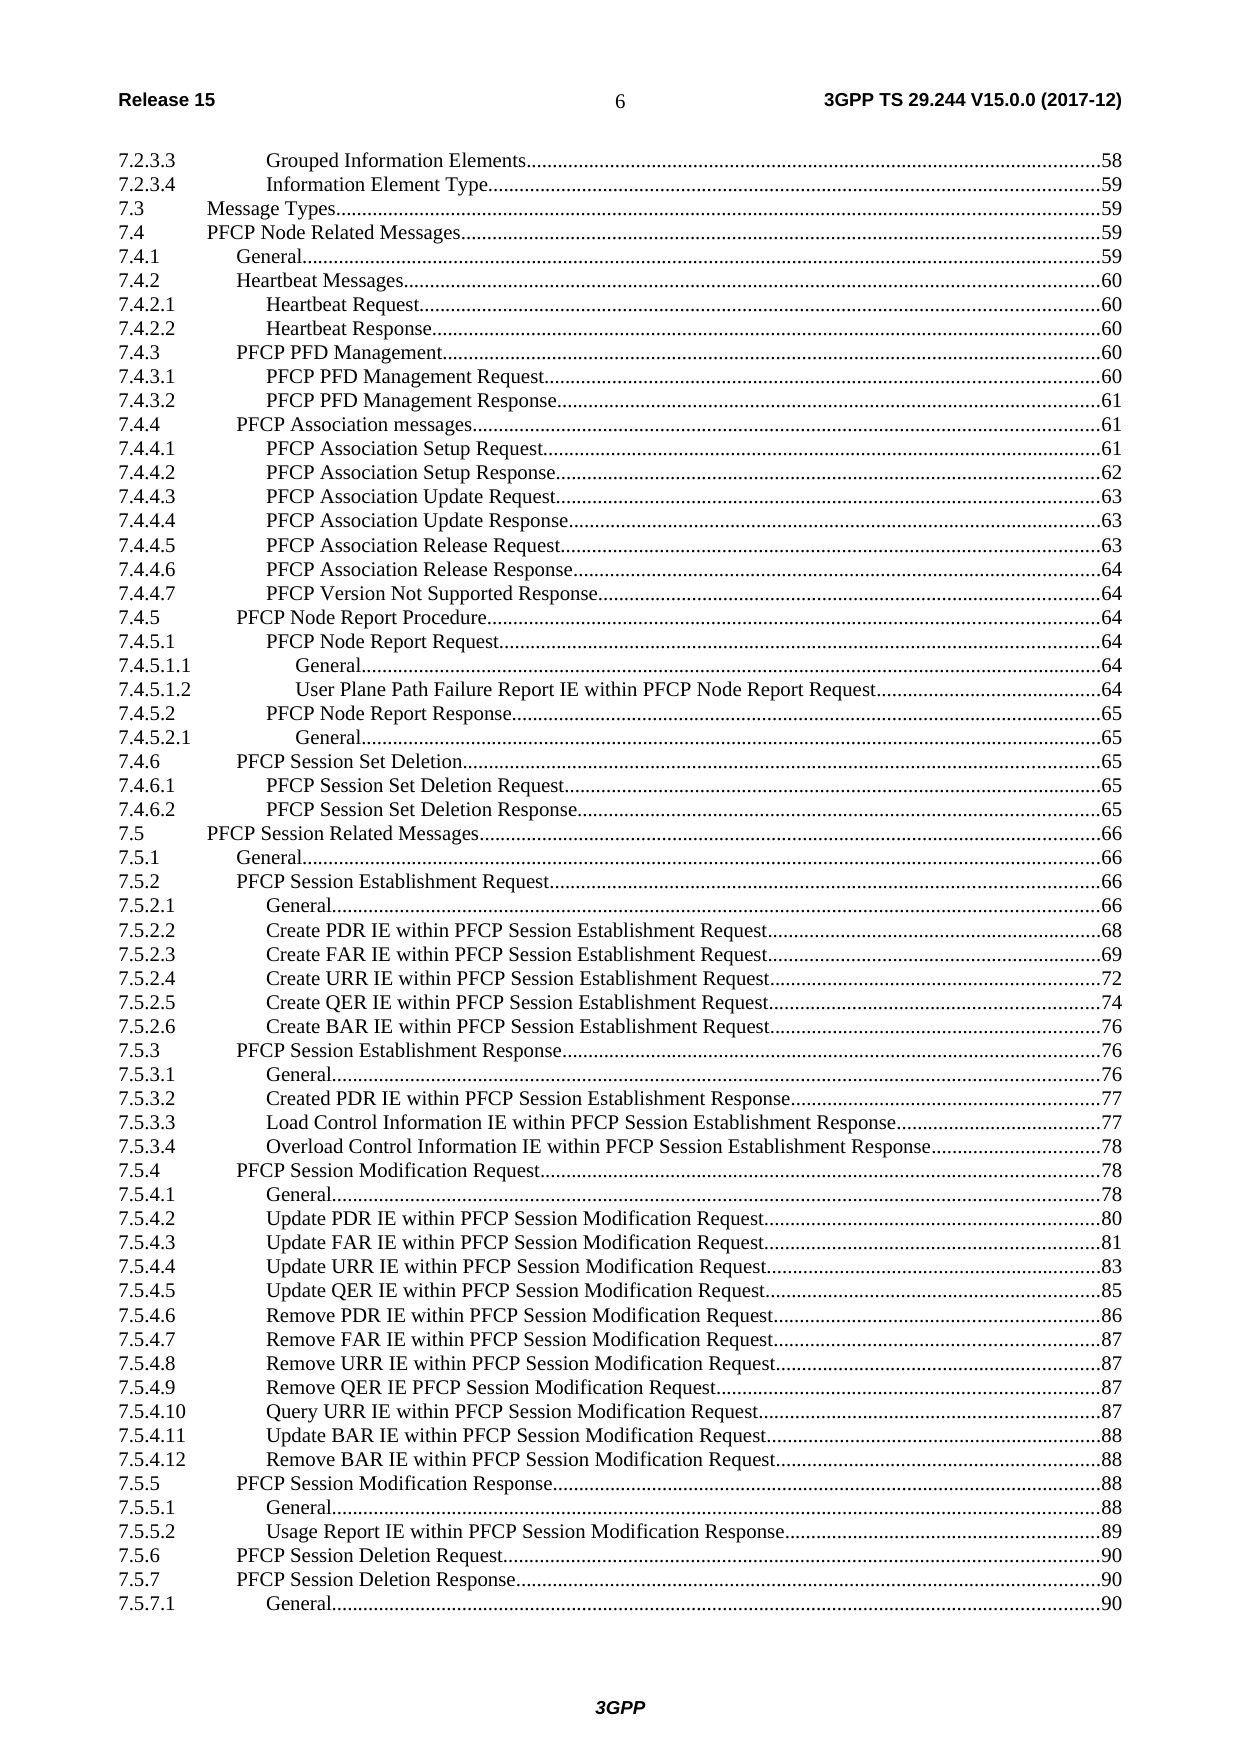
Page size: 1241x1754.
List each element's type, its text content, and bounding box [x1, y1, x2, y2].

text 7.4.5.2.1 General 65 [118, 725, 1122, 749]
text 7.4.4.2 PFCP Association Setup Response 62 [118, 460, 1122, 484]
text 7.5.4.11 Update BAR IE within PFCP Session Modification Request 88 [118, 1423, 1122, 1447]
text 7.4.2 Heartbeat Messages 60 [118, 268, 1122, 292]
text 7.5.2.1 General 66 [118, 893, 1122, 917]
text 7.5.3.4 Overload Control Information IE within PFCP Session Establishment Response 78 [118, 1134, 1122, 1158]
text 7.3 Message Types 59 [118, 196, 1078, 220]
text 7.4.6.1 PFCP Session Set Deletion Request 65 [118, 773, 1122, 797]
text 7.4.3.2 PFCP PFD Management Response 61 [118, 388, 1122, 412]
text 7.4.4.1 PFCP Association Setup Request 61 [118, 436, 1122, 460]
text 7.4.5.2 PFCP Node Report Response 65 [118, 701, 1122, 725]
text 7.5.4.4 Update URR IE within PFCP Session Modification Request 83 [118, 1254, 1122, 1278]
text 7.5.4 PFCP Session Modification Request 78 [118, 1158, 1122, 1182]
text 7.4.6.2 PFCP Session Set Deletion Response 65 [118, 797, 1122, 821]
text 7.5.4.3 Update FAR IE within PFCP Session Modification Request 81 [118, 1230, 1122, 1254]
text 7.5.3.3 Load Control Information IE within PFCP Session Establishment Response 77 [118, 1110, 1122, 1134]
text 7.5.7.1 General 90 [118, 1591, 1122, 1615]
text 7.4.2.1 Heartbeat Request 60 [118, 292, 1122, 316]
text 7.4.5.1.2 User Plane Path Failure Report IE within PFCP Node Report Request 64 [118, 677, 1122, 701]
text 7.4.4.5 PFCP Association Release Request 63 [118, 532, 1122, 557]
text 7.4.5 PFCP Node Report Procedure 64 [118, 605, 1122, 629]
text 7.5.5.1 General 88 [118, 1495, 1122, 1519]
text 7.5.4.5 Update QER IE within PFCP Session Modification Request 85 [118, 1278, 1122, 1302]
text 7.4.4.4 PFCP Association Update Response 63 [118, 508, 1122, 532]
text 7.5 PFCP Session Related Messages 66 [118, 821, 1078, 845]
text 7.4.4.6 PFCP Association Release Response 64 [118, 557, 1122, 581]
text 7.4.2.2 Heartbeat Response 60 [118, 316, 1122, 340]
text 7.5.2.6 Create BAR IE within PFCP Session Establishment Request 76 [118, 1014, 1122, 1038]
text 7.5.3.2 Created PDR IE within PFCP Session Establishment Response 77 [118, 1086, 1122, 1110]
text 7.5.5.2 Usage Report IE within PFCP Session Modification Response 89 [118, 1519, 1122, 1543]
text 7.5.7 PFCP Session Deletion Response 90 [118, 1567, 1122, 1591]
text 7.5.6 PFCP Session Deletion Request 90 [118, 1543, 1122, 1567]
text 7.5.2.4 Create URR IE within PFCP Session Establishment Request 72 [118, 966, 1122, 990]
text 7.4.3 PFCP PFD Management 60 [118, 340, 1122, 364]
text 7.5.4.10 Query URR IE within PFCP Session Modification Request 87 [118, 1399, 1122, 1423]
text 7.5.4.1 General 78 [118, 1182, 1122, 1206]
text 7.5.3 PFCP Session Establishment Response 76 [118, 1038, 1122, 1062]
text 7.4 PFCP Node Related Messages 59 [118, 220, 1078, 244]
text 7.5.2.2 Create PDR IE within PFCP Session Establishment Request 68 [118, 917, 1122, 942]
text 7.4.5.1.1 General 64 [118, 653, 1122, 677]
text 7.5.1 General 66 [118, 845, 1122, 869]
text 7.4.3.1 PFCP PFD Management Request 60 [118, 364, 1122, 388]
text 7.5.4.9 Remove QER IE PFCP Session Modification Request 87 [118, 1375, 1122, 1399]
text 7.5.4.12 Remove BAR IE within PFCP Session Modification Request 88 [118, 1447, 1122, 1471]
text 7.5.2 PFCP Session Establishment Request 66 [118, 869, 1122, 893]
text 7.2.3.3 Grouped Information Elements 58 [118, 147, 1122, 172]
text 7.5.3.1 General 76 [118, 1062, 1122, 1086]
text 7.4.1 General 59 [118, 244, 1122, 268]
text 7.5.4.2 Update PDR IE within PFCP Session Modification Request 80 [118, 1206, 1122, 1230]
text 7.5.4.8 Remove URR IE within PFCP Session Modification Request 87 [118, 1351, 1122, 1375]
text 7.4.4 PFCP Association messages 61 [118, 412, 1122, 436]
text 7.2.3.4 Information Element Type 59 [118, 172, 1122, 196]
text 7.4.4.3 PFCP Association Update Request 63 [118, 484, 1122, 508]
text 7.5.2.5 Create QER IE within PFCP Session Establishment Request 74 [118, 990, 1122, 1014]
text 7.4.4.7 PFCP Version Not Supported Response 64 [118, 581, 1122, 605]
text 7.5.4.7 Remove FAR IE within PFCP Session Modification Request 87 [118, 1327, 1122, 1351]
text 7.5.2.3 Create FAR IE within PFCP Session Establishment Request 69 [118, 942, 1122, 966]
text 7.5.4.6 Remove PDR IE within PFCP Session Modification Request 86 [118, 1302, 1122, 1327]
text 7.4.6 PFCP Session Set Deletion 65 [118, 749, 1122, 773]
text 7.5.5 PFCP Session Modification Response 88 [118, 1471, 1122, 1495]
text 7.4.5.1 PFCP Node Report Request 64 [118, 629, 1122, 653]
